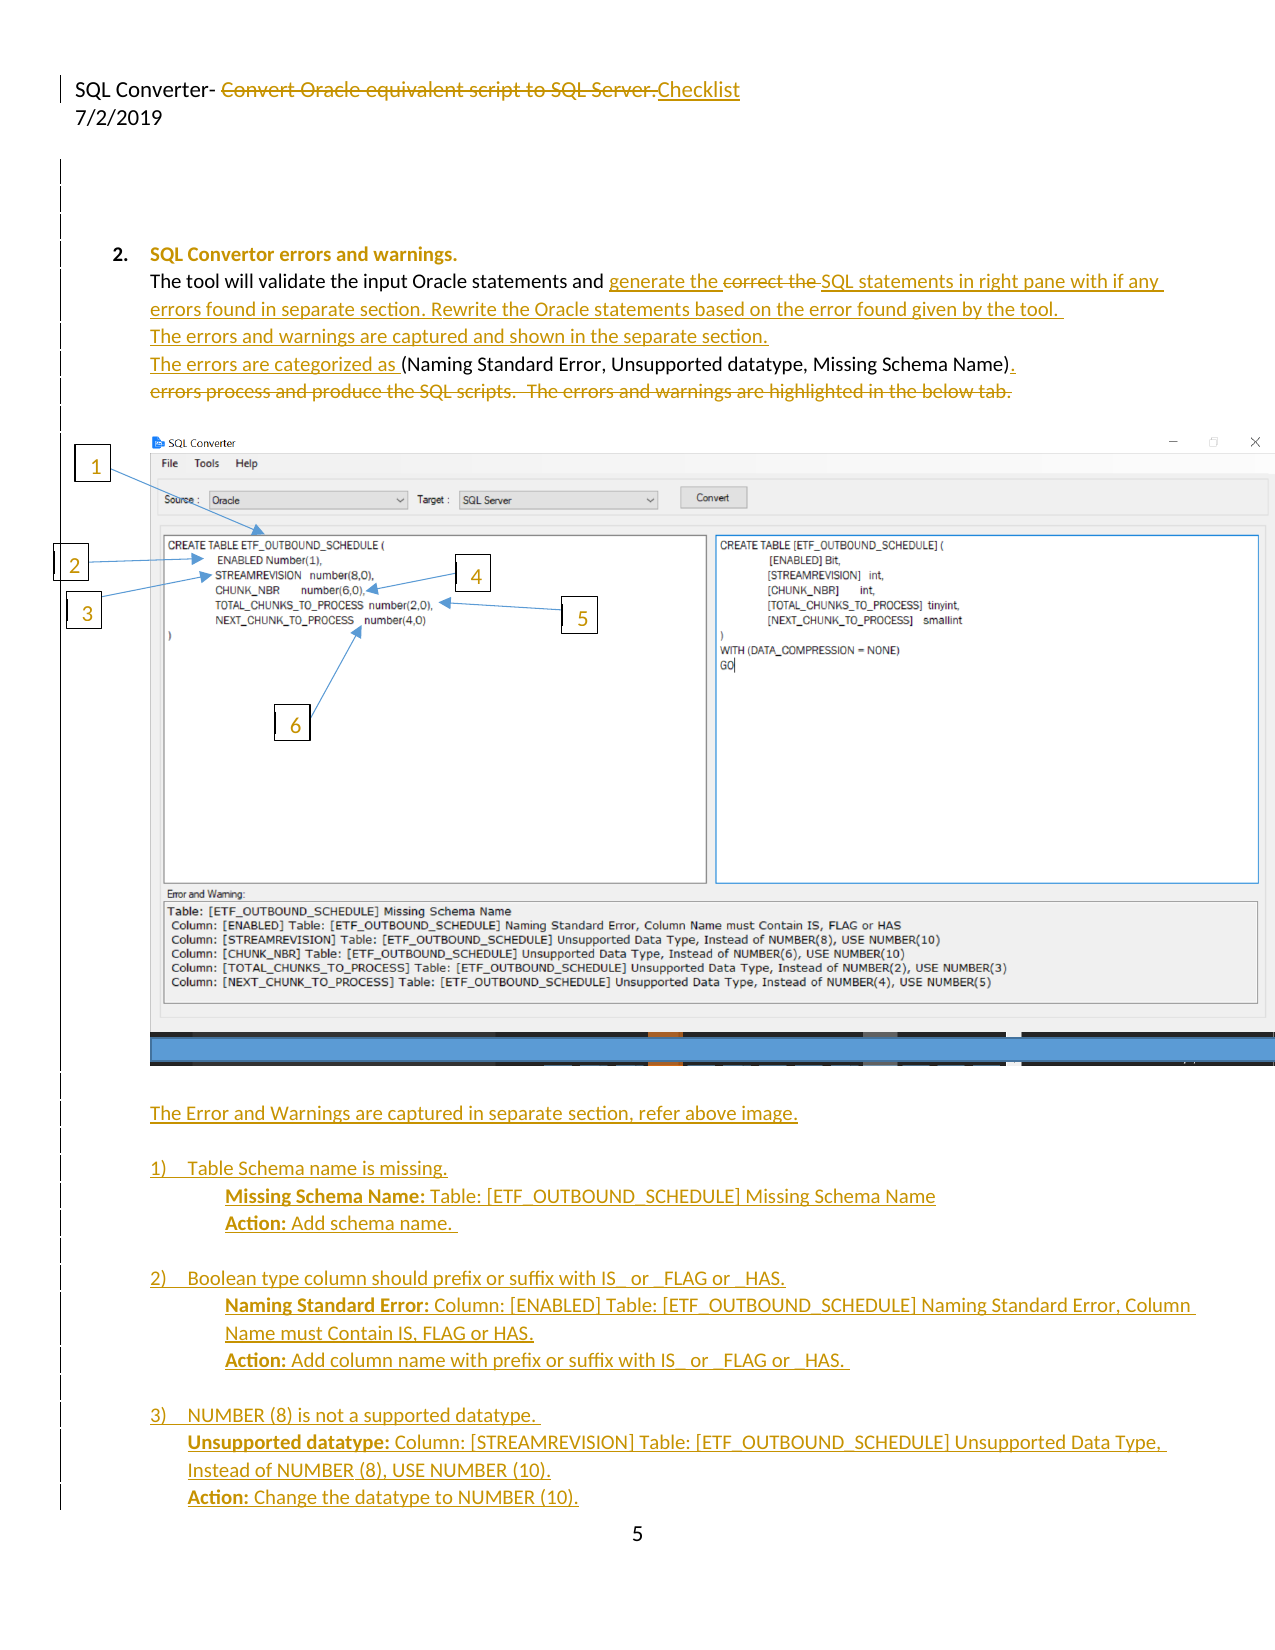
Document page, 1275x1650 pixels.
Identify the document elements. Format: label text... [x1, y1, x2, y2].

picture [150, 433, 1275, 1037]
list The tool will validate the input Oracle statements and [150, 269, 1200, 321]
list (Naming Standard Error, Unsupported datatype, Missing Schema Name) [150, 351, 1200, 376]
picture [150, 1062, 1275, 1066]
list SQL Convertor errors and warnings. [112, 241, 1200, 267]
